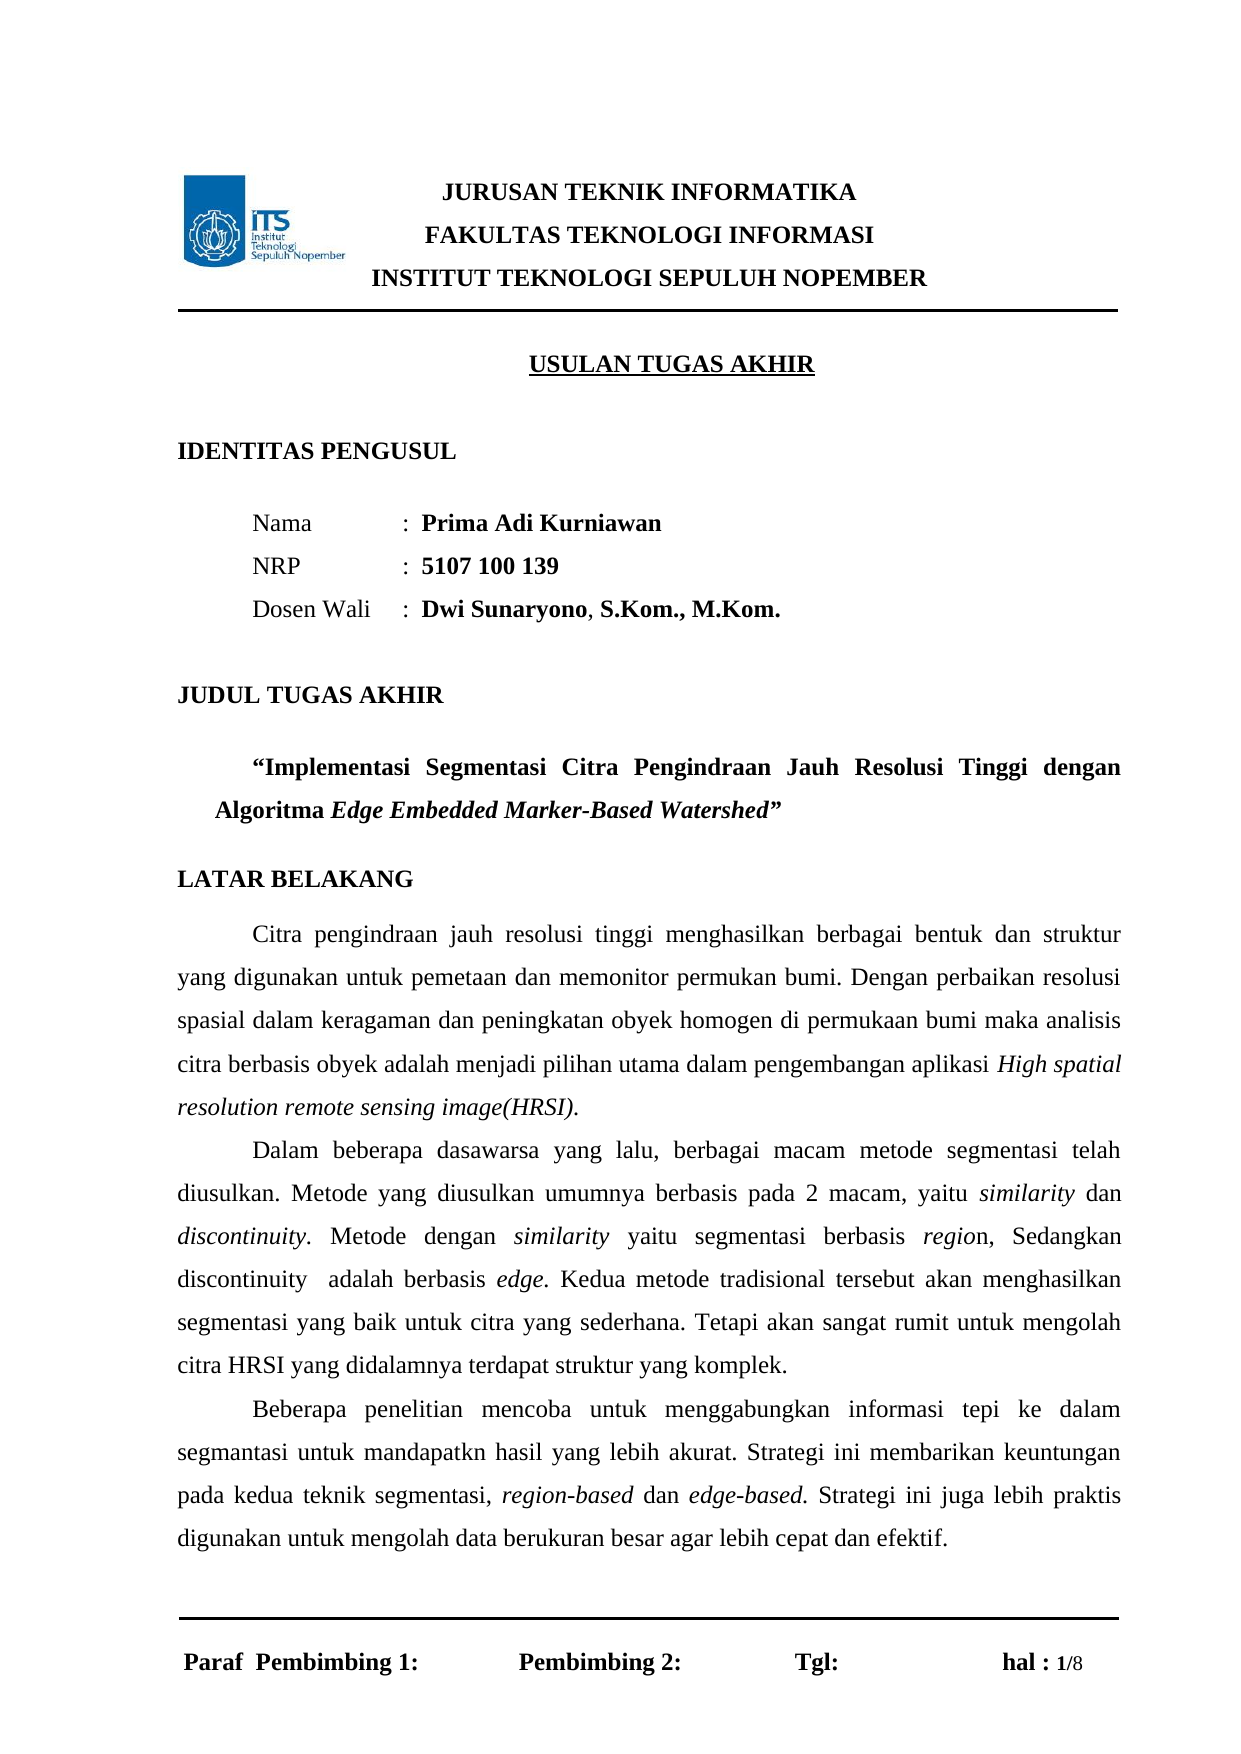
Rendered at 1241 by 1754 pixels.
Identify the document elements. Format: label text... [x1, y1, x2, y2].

text Nama : Prima Adi Kurniawan [177, 508, 1122, 537]
text JURUSAN TEKNIK INFORMATIKA [354, 177, 1122, 206]
picture [178, 167, 354, 280]
text FAKULTAS TEKNOLOGI INFORMASI [354, 220, 1122, 249]
text INSTITUT TEKNOLOGI SEPULUH NOPEMBER [177, 263, 1122, 292]
text Beberapa penelitian mencoba untuk menggabungkan informasi tepi ke dalam segmantasi untuk mandapatkn hasil yang lebih akurat. Strategi ini membarikan keuntungan pada kedua teknik segmentasi, region-based dan edge-based. Strategi ini juga lebih praktis digunakan untuk mengolah data berukuran besar agar lebih cepat dan efektif. [177, 1394, 1122, 1552]
text Citra pengindraan jauh resolusi tinggi menghasilkan berbagai bentuk dan struktur yang digunakan untuk pemetaan dan memonitor permukan bumi. Dengan perbaikan resolusi spasial dalam keragaman dan peningkatan obyek homogen di permukaan bumi maka analisis citra berbasis obyek adalah menjadi pilihan utama dalam pengembangan aplikasi High spatial resolution remote sensing image(HRSI). [177, 919, 1122, 1121]
text Dosen Wali : Dwi Sunaryono, S.Kom., M.Kom. [177, 594, 1122, 623]
subtitle LATAR BELAKANG [177, 864, 1122, 892]
text “Implementasi Segmentasi Citra Pengindraan Jauh Resolusi Tinggi dengan Algoritma Edge Embedded Marker-Based Watershed” [214, 752, 1122, 824]
text NRP : 5107 100 139 [177, 551, 1122, 580]
subtitle IDENTITAS PENGUSUL [177, 436, 1122, 464]
text Dalam beberapa dasawarsa yang lalu, berbagai macam metode segmentasi telah diusulkan. Metode yang diusulkan umumnya berbasis pada 2 macam, yaitu similarity dan discontinuity. Metode dengan similarity yaitu segmentasi berbasis region, Sedangkan discontinuity adalah berbasis edge. Kedua metode tradisional tersebut akan menghasilkan segmentasi yang baik untuk citra yang sederhana. Tetapi akan sangat rumit untuk mengolah citra HRSI yang didalamnya terdapat struktur yang komplek. [177, 1135, 1122, 1379]
text JUDUL TUGAS AKHIR [177, 681, 1122, 709]
text USULAN TUGAS AKHIR [221, 349, 1122, 378]
